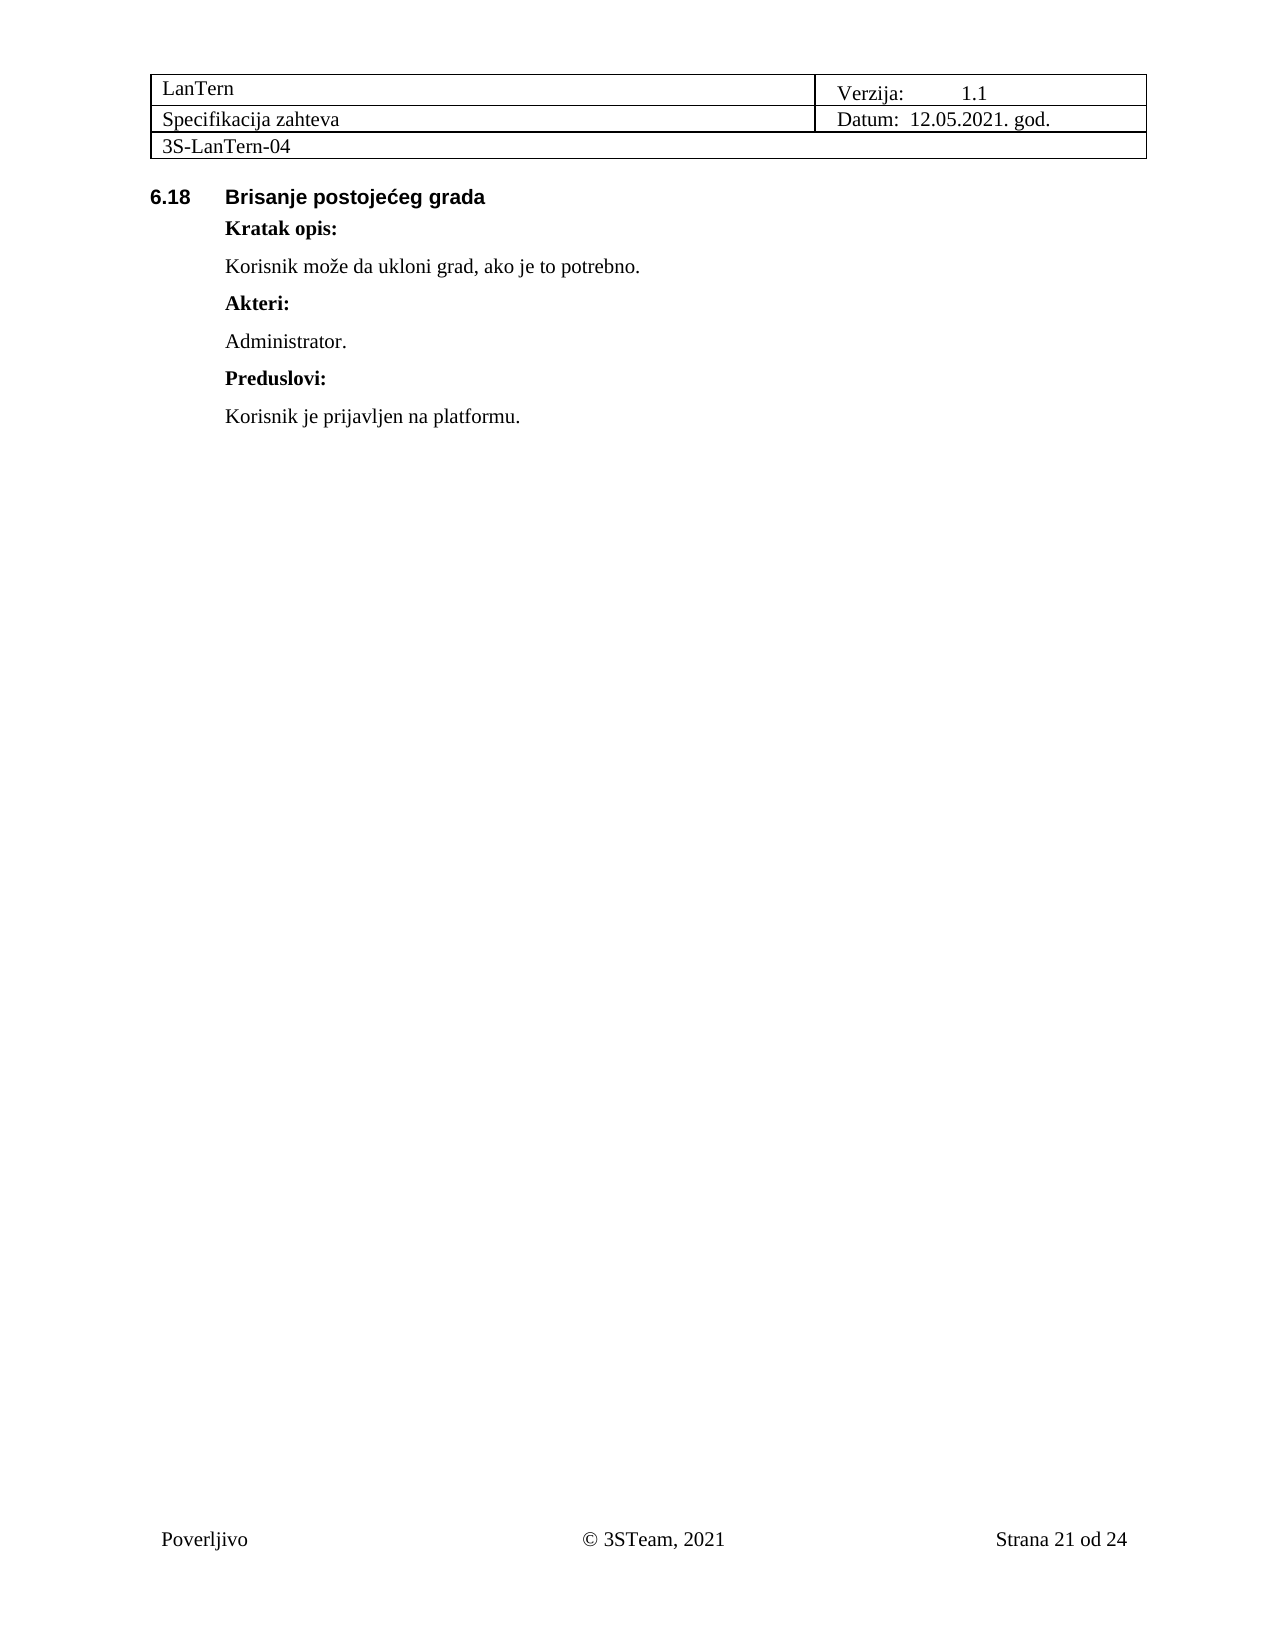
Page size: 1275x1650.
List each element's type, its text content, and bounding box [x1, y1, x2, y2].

text Korisnik je prijavljen na platformu. [225, 403, 1125, 428]
text Preduslovi: [225, 365, 1125, 390]
text Administrator. [225, 328, 1125, 353]
subtitle Brisanje postojećeg grada [150, 184, 1125, 209]
text Korisnik može da ukloni grad, ako je to potrebno. [225, 253, 1125, 278]
text Kratak opis: [225, 215, 1125, 240]
text Akteri: [225, 290, 1125, 315]
